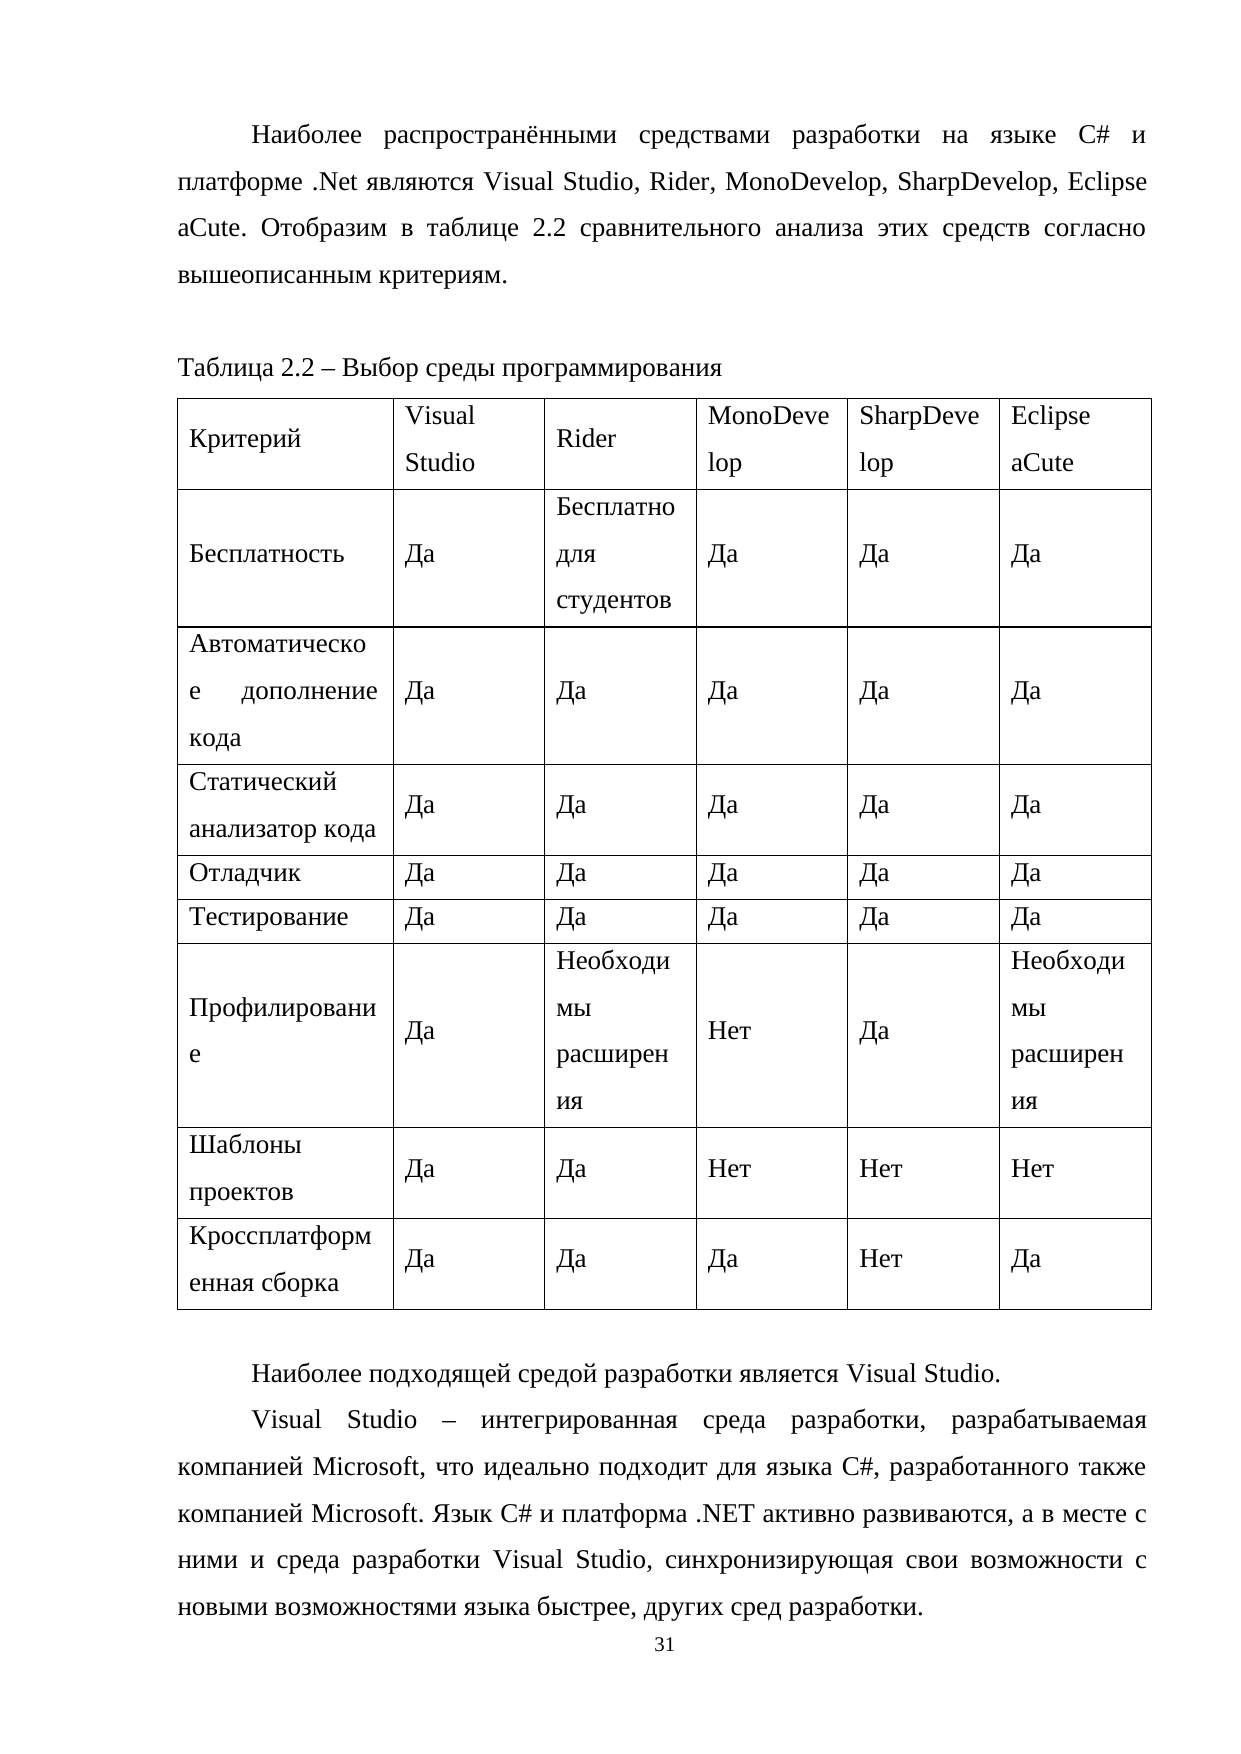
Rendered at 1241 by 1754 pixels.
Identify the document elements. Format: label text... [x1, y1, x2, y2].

table_cell Бесплатно для студентов [545, 490, 696, 626]
table_header Visual Studio [394, 399, 544, 489]
table_header SharpDevelop [848, 399, 999, 489]
table_cell Да [545, 1128, 696, 1218]
table_cell Да [1000, 900, 1151, 943]
table_cell Да [545, 765, 696, 855]
text Visual Studio – интегрированная среда разработки, разрабатываемая компанией Microsoft, что идеально подходит для языка С#, разработанного также компанией Microsoft. Язык C# и платформа .NET активно развиваются, а в месте с ними и среда разработки Visual Studio, синхронизирующая свои возможности с новыми возможностями языка быстрее, других сред разработки. [177, 1403, 1147, 1621]
table_cell Да [848, 944, 999, 1127]
table_cell Нет [697, 1128, 847, 1218]
table_cell Да [697, 490, 847, 626]
table_header MonoDevelop [697, 399, 847, 489]
table_cell Нет [848, 1128, 999, 1218]
table_cell Да [545, 900, 696, 943]
table_cell Да [848, 628, 999, 764]
text Наиболее распространёнными средствами разработки на языке С# и платформе .Net являются Visual Studio, Rider, MonoDevelop, SharpDevelop, Eclipse aCute. Отобразим в таблице 2.2 сравнительного анализа этих средств согласно вышеописанным критериям. [177, 118, 1147, 289]
table_cell Да [848, 856, 999, 899]
table_cell Нет [697, 944, 847, 1127]
table_cell Отладчик [178, 856, 393, 899]
table_cell Да [394, 944, 544, 1127]
table_cell Да [848, 900, 999, 943]
table_cell Да [394, 490, 544, 626]
table_cell Шаблоны проектов [178, 1128, 393, 1218]
table_cell Кроссплатформенная сборка [178, 1219, 393, 1309]
text Наиболее подходящей средой разработки является Visual Studio. [177, 1357, 1147, 1388]
table_cell Да [545, 1219, 696, 1309]
table_cell Да [394, 1128, 544, 1218]
table_cell Да [697, 765, 847, 855]
table_cell Да [1000, 1219, 1151, 1309]
table_header Критерий [178, 399, 393, 489]
table_cell Да [394, 856, 544, 899]
table_cell Да [697, 1219, 847, 1309]
table_cell Да [697, 856, 847, 899]
table_cell Да [1000, 628, 1151, 764]
table_cell Профилирование [178, 944, 393, 1127]
table_cell Да [1000, 490, 1151, 626]
table_cell Да [394, 900, 544, 943]
table_cell Да [394, 1219, 544, 1309]
table_cell Да [697, 628, 847, 764]
table_header Rider [545, 399, 696, 489]
table_cell Нет [848, 1219, 999, 1309]
table_cell Бесплатность [178, 490, 393, 626]
table_cell Тестирование [178, 900, 393, 943]
table_cell Да [697, 900, 847, 943]
table_cell Да [1000, 765, 1151, 855]
table_cell Да [394, 628, 544, 764]
table_cell Да [1000, 856, 1151, 899]
table_cell Необходимы расширения [1000, 944, 1151, 1127]
table_cell Необходимы расширения [545, 944, 696, 1127]
table_cell Нет [1000, 1128, 1151, 1218]
table_cell Да [545, 856, 696, 899]
text Таблица 2.2 – Выбор среды программирования [177, 351, 1147, 383]
table_cell Автоматическое дополнение кода [178, 628, 393, 764]
table_cell Да [394, 765, 544, 855]
table_cell Да [545, 628, 696, 764]
table_cell Да [848, 490, 999, 626]
table_cell Да [848, 765, 999, 855]
table_header Eclipse aCute [1000, 399, 1151, 489]
table_cell Статический анализатор кода [178, 765, 393, 855]
